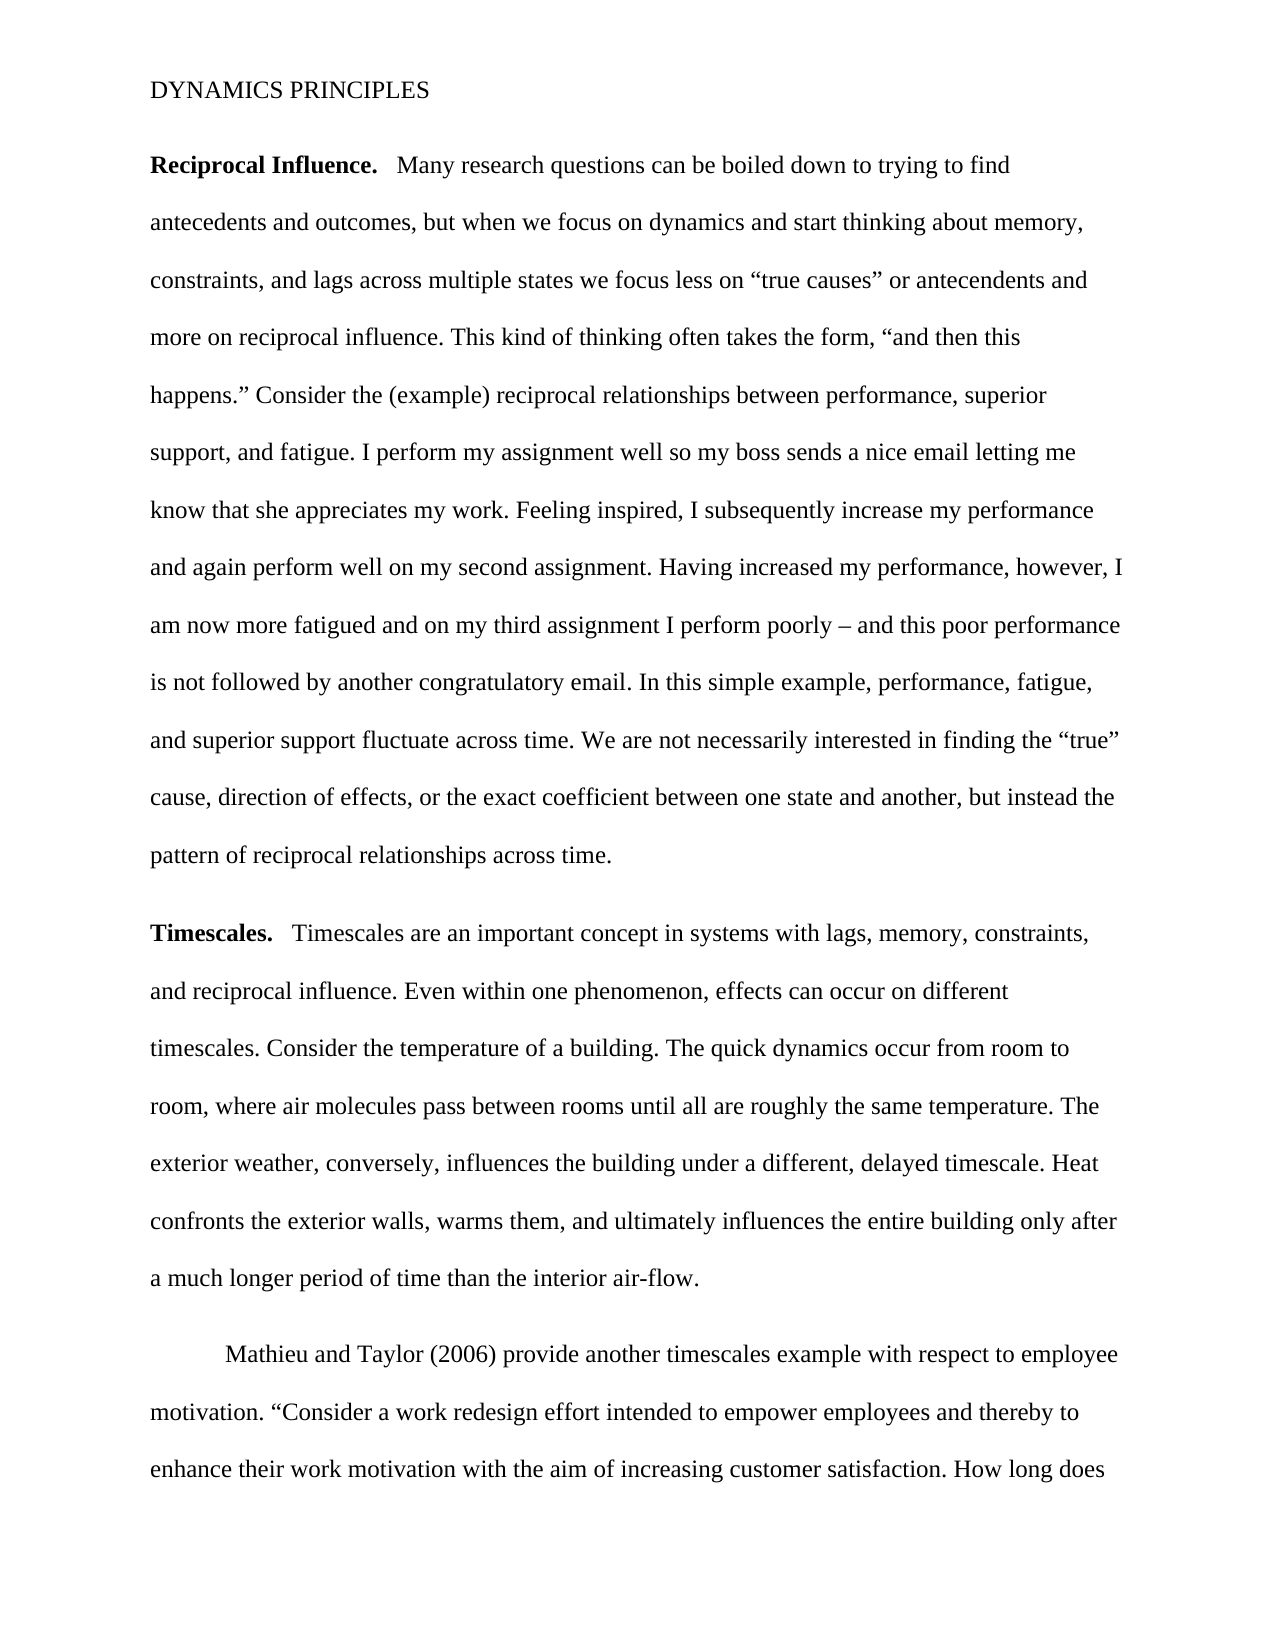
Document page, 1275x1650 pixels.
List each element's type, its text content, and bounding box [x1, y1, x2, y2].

subtitle Timescales. Timescales are an important concept in systems with lags, memory, constraints, and reciprocal influence. Even within one phenomenon, effects can occur on different timescales. Consider the temperature of a building. The quick dynamics occur from room to room, where air molecules pass between rooms until all are roughly the same temperature. The exterior weather, conversely, influences the building under a different, delayed timescale. Heat confronts the exterior walls, warms them, and ultimately influences the entire building only after a much longer period of time than the interior air-flow. [150, 918, 1125, 1292]
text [150, 1339, 1125, 1483]
text Reciprocal Influence. Many research questions can be boiled down to trying to find antecedents and outcomes, but when we focus on dynamics and start thinking about memory, constraints, and lags across multiple states we focus less on “true causes” or antecendents and more on reciprocal influence. This kind of thinking often takes the form, “and then this happens.” Consider the (example) reciprocal relationships between performance, superior support, and fatigue. I perform my assignment well so my boss sends a nice email letting me know that she appreciates my work. Feeling inspired, I subsequently increase my performance and again perform well on my second assignment. Having increased my performance, however, I am now more fatigued and on my third assignment I perform poorly – and this poor performance is not followed by another congratulatory email. In this simple example, performance, fatigue, and superior support fluctuate across time. We are not necessarily interested in finding the “true” cause, direction of effects, or the exact coefficient between one state and another, but instead the pattern of reciprocal relationships across time. [150, 150, 1125, 869]
